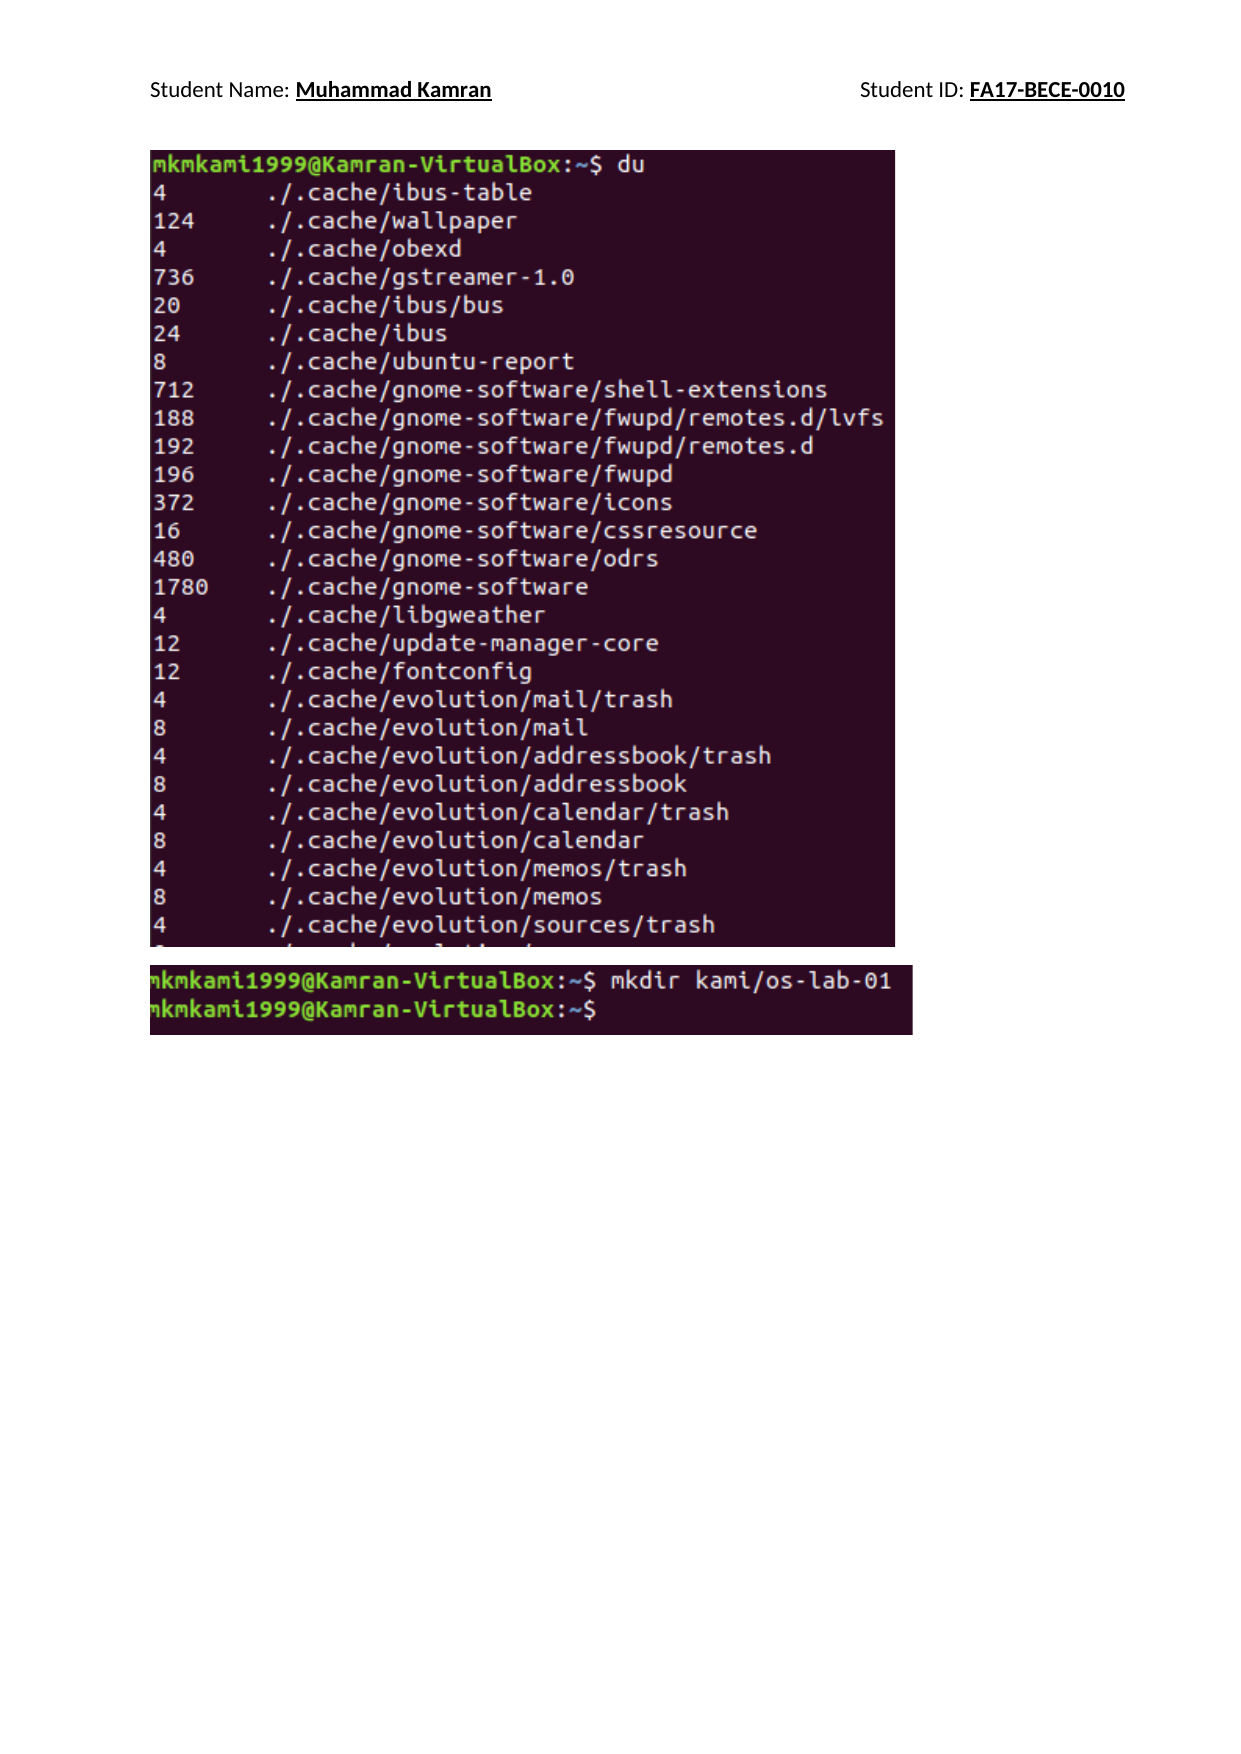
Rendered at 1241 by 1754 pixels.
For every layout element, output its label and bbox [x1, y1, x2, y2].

picture [150, 150, 896, 947]
picture [150, 965, 913, 1035]
